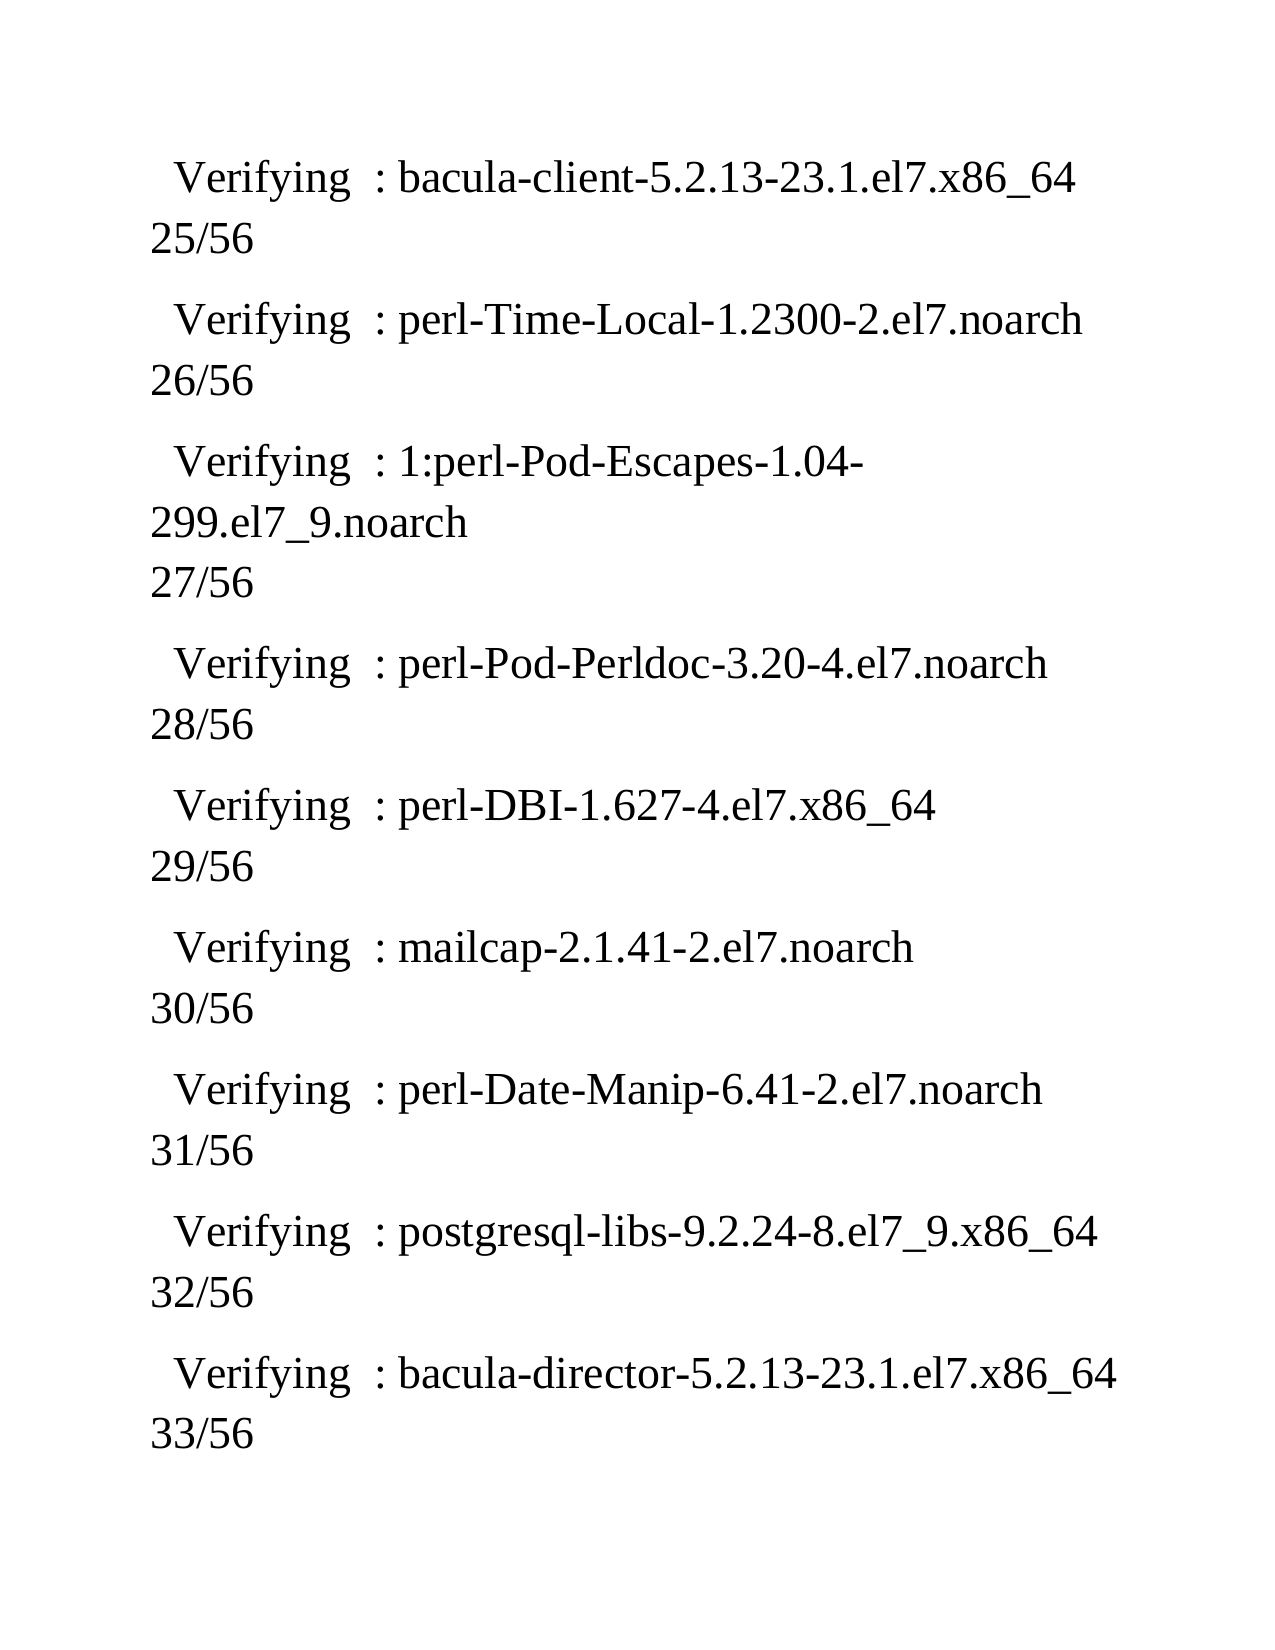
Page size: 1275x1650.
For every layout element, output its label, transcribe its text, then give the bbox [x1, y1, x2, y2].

text Verifying : perl-Time-Local-1.2300-2.el7.noarch 26/56 [150, 292, 1125, 405]
text Verifying : perl-Date-Manip-6.41-2.el7.noarch 31/56 [150, 1062, 1125, 1175]
text Verifying : bacula-client-5.2.13-23.1.el7.x86_64 25/56 [150, 150, 1125, 263]
text Verifying : postgresql-libs-9.2.24-8.el7_9.x86_64 32/56 [150, 1204, 1125, 1317]
text Verifying : mailcap-2.1.41-2.el7.noarch 30/56 [150, 920, 1125, 1033]
text Verifying : 1:perl-Pod-Escapes-1.04-299.el7_9.noarch 27/56 [150, 434, 1125, 607]
text Verifying : perl-Pod-Perldoc-3.20-4.el7.noarch 28/56 [150, 636, 1125, 749]
text Verifying : bacula-director-5.2.13-23.1.el7.x86_64 33/56 [150, 1346, 1125, 1459]
text Verifying : perl-DBI-1.627-4.el7.x86_64 29/56 [150, 778, 1125, 891]
